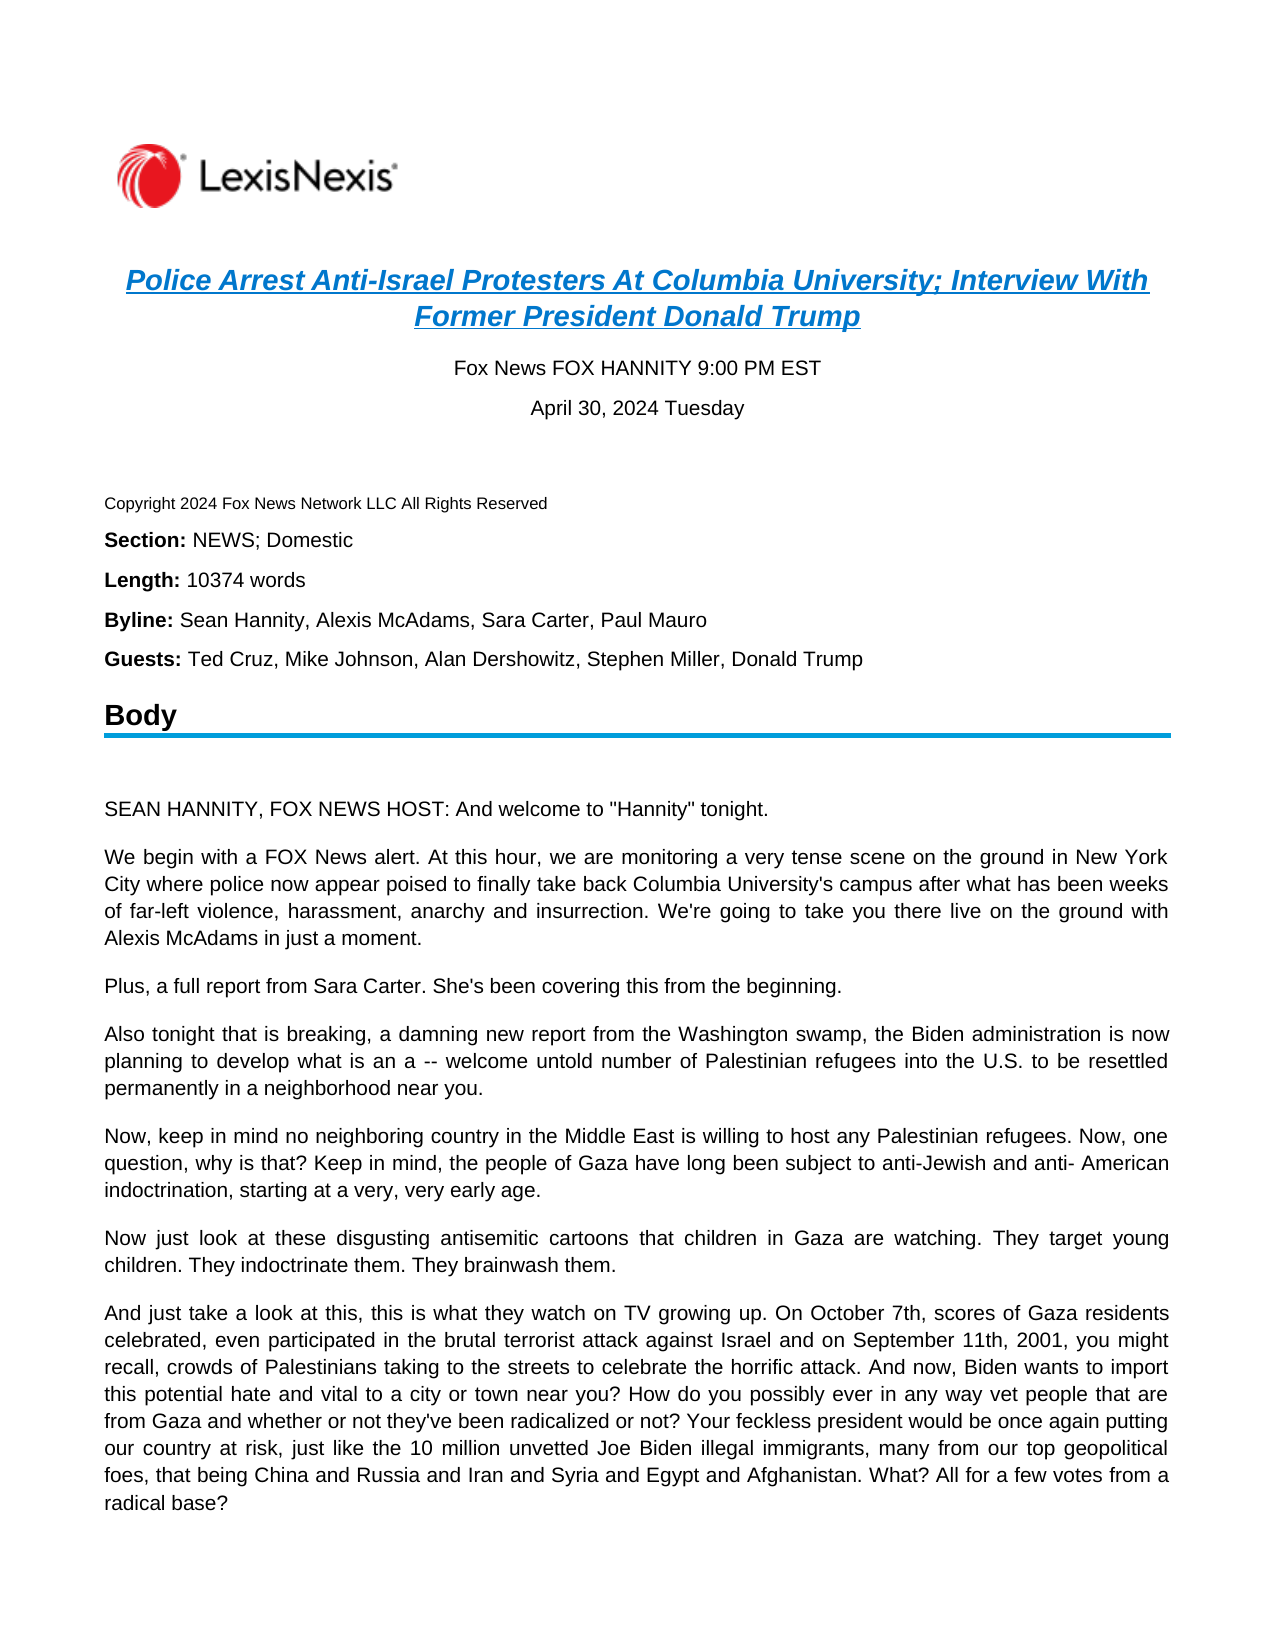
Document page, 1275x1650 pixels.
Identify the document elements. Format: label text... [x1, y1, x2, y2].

text And just take a look at this, this is what they watch on TV growing up. On October 7th, scores of Gaza residents celebrated, even participated in the brutal terrorist attack against Israel and on September 11th, 2001, you might recall, crowds of Palestinians taking to the streets to celebrate the horrific attack. And now, Biden wants to import this potential hate and vital to a city or town near you? How do you possibly ever in any way vet people that are from Gaza and whether or not they've been radicalized or not? Your feckless president would be once again putting our country at risk, just like the 10 million unvetted Joe Biden illegal immigrants, many from our top geopolitical foes, that being China and Russia and Iran and Syria and Egypt and Afghanistan. What? All for a few votes from a radical base? [104, 1298, 1171, 1514]
text SEAN HANNITY, FOX NEWS HOST: And welcome to "Hannity" tonight. [104, 793, 1171, 821]
subtitle Police Arrest Anti-Israel Protesters At Columbia University; Interview With Former President Donald Trump [104, 261, 1171, 332]
text Guests: Ted Cruz, Mike Johnson, Alan Dershowitz, Stephen Miller, Donald Trump [104, 644, 1171, 671]
picture [104, 144, 412, 208]
text Section: NEWS; Domestic [104, 525, 1171, 552]
text Also tonight that is breaking, a damning new report from the Washington swamp, the Biden administration is now planning to develop what is an a -- welcome untold number of Palestinian refugees into the U.S. to be resettled permanently in a neighborhood near you. [104, 1018, 1171, 1100]
text Body [104, 696, 1171, 731]
text Now, keep in mind no neighboring country in the Middle East is willing to host any Palestinian refugees. Now, one question, why is that? Keep in mind, the people of Gaza have long been subject to anti-Jewish and anti- American indoctrination, starting at a very, very early age. [104, 1121, 1171, 1202]
text Plus, a full report from Sara Carter. She's been covering this from the beginning. [104, 971, 1171, 998]
text Now just look at these disgusting antisemitic cartoons that children in Gaza are watching. They target young children. They indoctrinate them. They brainwash them. [104, 1223, 1171, 1277]
text Byline: Sean Hannity, Alexis McAdams, Sara Carter, Paul Mauro [104, 604, 1171, 631]
text April 30, 2024 Tuesday [104, 393, 1171, 420]
text We begin with a FOX News alert. At this hour, we are monitoring a very tense scene on the ground in New York City where police now appear poised to finally take back Columbia University's campus after what has been weeks of far-left violence, harassment, anarchy and insurrection. We're going to take you there live on the ground with Alexis McAdams in just a moment. [104, 841, 1171, 950]
text Copyright 2024 Fox News Network LLC All Rights Reserved [104, 461, 1171, 513]
text Fox News FOX HANNITY 9:00 PM EST [104, 353, 1171, 380]
text Length: 10374 words [104, 565, 1171, 592]
